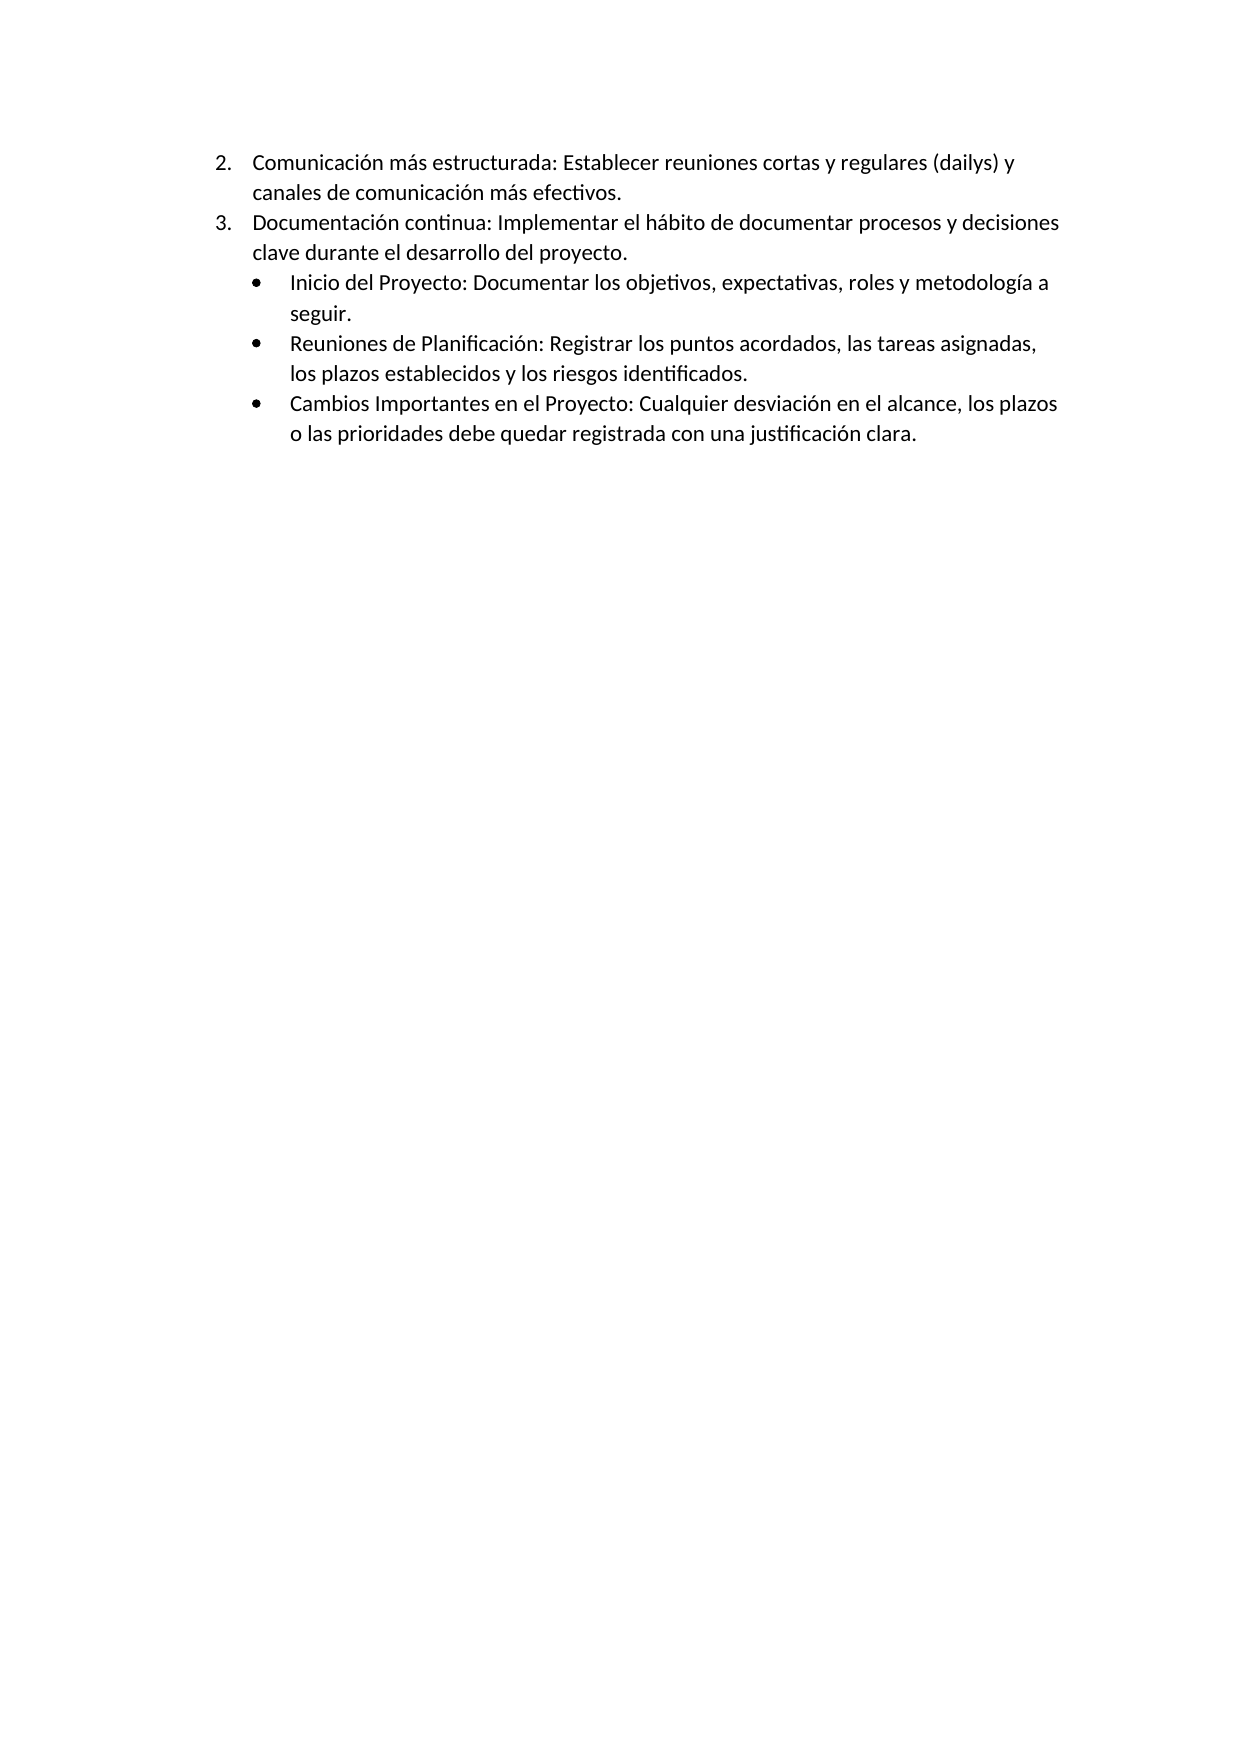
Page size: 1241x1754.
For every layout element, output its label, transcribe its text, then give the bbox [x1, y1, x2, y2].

list Cambios Importantes en el Proyecto: Cualquier desviación en el alcance, los plazos o las prioridades debe quedar registrada con una justificación clara. [252, 389, 1063, 447]
list Reuniones de Planificación: Registrar los puntos acordados, las tareas asignadas, los plazos establecidos y los riesgos identificados. [252, 329, 1063, 387]
list Documentación continua: Implementar el hábito de documentar procesos y decisiones clave durante el desarrollo del proyecto. [215, 208, 1063, 266]
list Inicio del Proyecto: Documentar los objetivos, expectativas, roles y metodología a seguir. [252, 268, 1063, 327]
list Comunicación más estructurada: Establecer reuniones cortas y regulares (dailys) y canales de comunicación más efectivos. [215, 148, 1063, 206]
